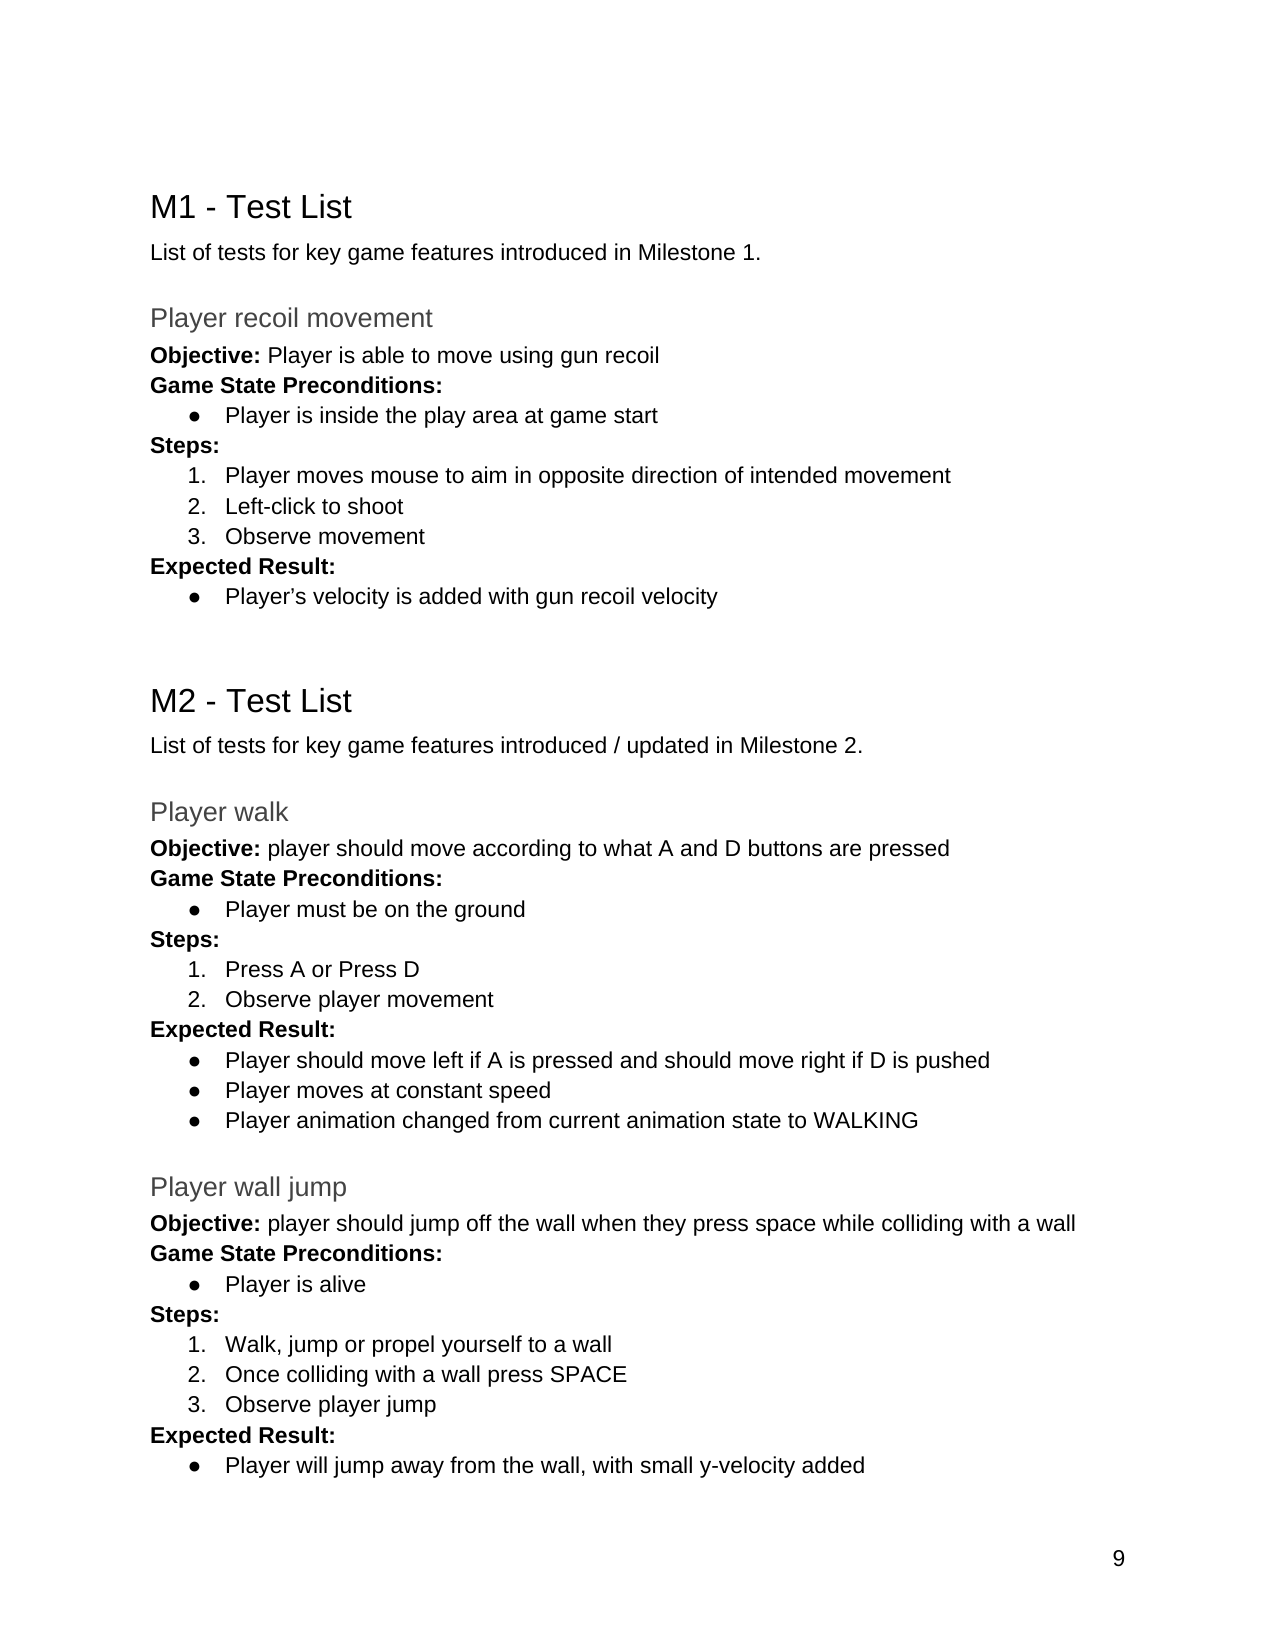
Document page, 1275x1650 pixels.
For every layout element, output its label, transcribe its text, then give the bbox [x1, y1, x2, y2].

text Expected Result: [150, 553, 1125, 579]
list Walk, jump or propel yourself to a wall [187, 1331, 1125, 1357]
text Steps: [150, 432, 1125, 458]
list Player should move left if A is pressed and should move right if D is pushed [187, 1047, 1125, 1073]
subtitle Player walk [150, 796, 1125, 827]
text Objective: player should jump off the wall when they press space while colliding with a wall [150, 1210, 1125, 1237]
text Steps: [150, 926, 1125, 952]
text Expected Result: [150, 1016, 1125, 1043]
text Expected Result: [150, 1422, 1125, 1448]
subtitle Player wall jump [150, 1171, 1125, 1202]
text Game State Preconditions: [150, 865, 1125, 892]
list Player moves mouse to aim in opposite direction of intended movement [187, 462, 1125, 489]
list Player animation changed from current animation state to WALKING [187, 1107, 1125, 1133]
list Player will jump away from the wall, with small y-velocity added [187, 1452, 1125, 1478]
list Player must be on the ground [187, 896, 1125, 922]
text List of tests for key game features introduced in Milestone 1. [150, 238, 1125, 265]
list Once colliding with a wall press SPACE [187, 1361, 1125, 1388]
text List of tests for key game features introduced / updated in Milestone 2. [150, 732, 1125, 758]
list Player moves at constant speed [187, 1077, 1125, 1103]
list Player’s velocity is added with gun recoil velocity [187, 583, 1125, 609]
text Game State Preconditions: [150, 372, 1125, 398]
list Player is alive [187, 1271, 1125, 1297]
list Player is inside the play area at game start [187, 402, 1125, 428]
subtitle Player recoil movement [150, 302, 1125, 333]
text Objective: player should move according to what A and D buttons are pressed [150, 835, 1125, 862]
list Observe player movement [187, 986, 1125, 1013]
list Observe movement [187, 523, 1125, 549]
list Observe player jump [187, 1391, 1125, 1418]
subtitle M2 - Test List [150, 681, 1125, 719]
subtitle M1 - Test List [150, 187, 1125, 226]
text Objective: Player is able to move using gun recoil [150, 342, 1125, 368]
text Game State Preconditions: [150, 1240, 1125, 1267]
list Left-click to shoot [187, 493, 1125, 519]
text Steps: [150, 1301, 1125, 1327]
list Press A or Press D [187, 956, 1125, 982]
